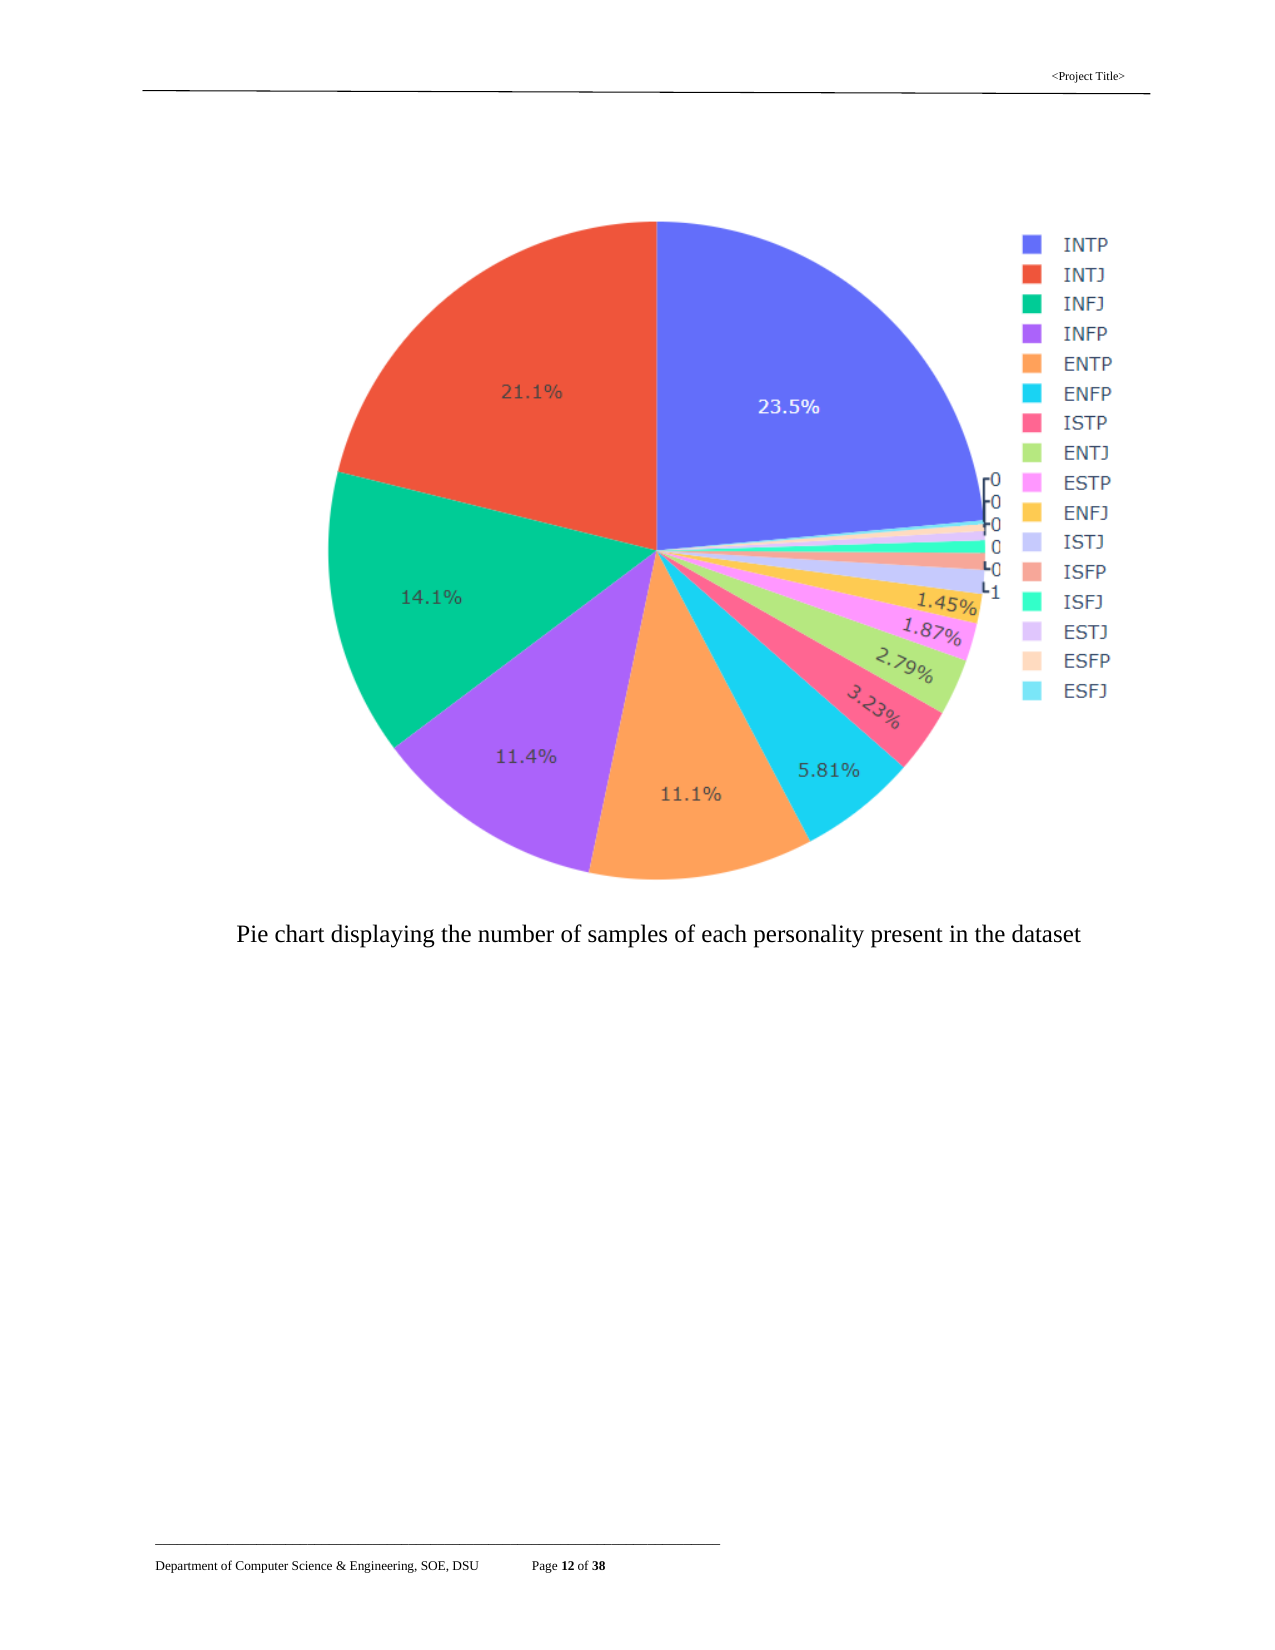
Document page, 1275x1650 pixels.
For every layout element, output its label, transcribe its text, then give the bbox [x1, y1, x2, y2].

text Pie chart displaying the number of samples of each personality present in the dataset [236, 906, 1125, 948]
picture [236, 150, 1133, 906]
